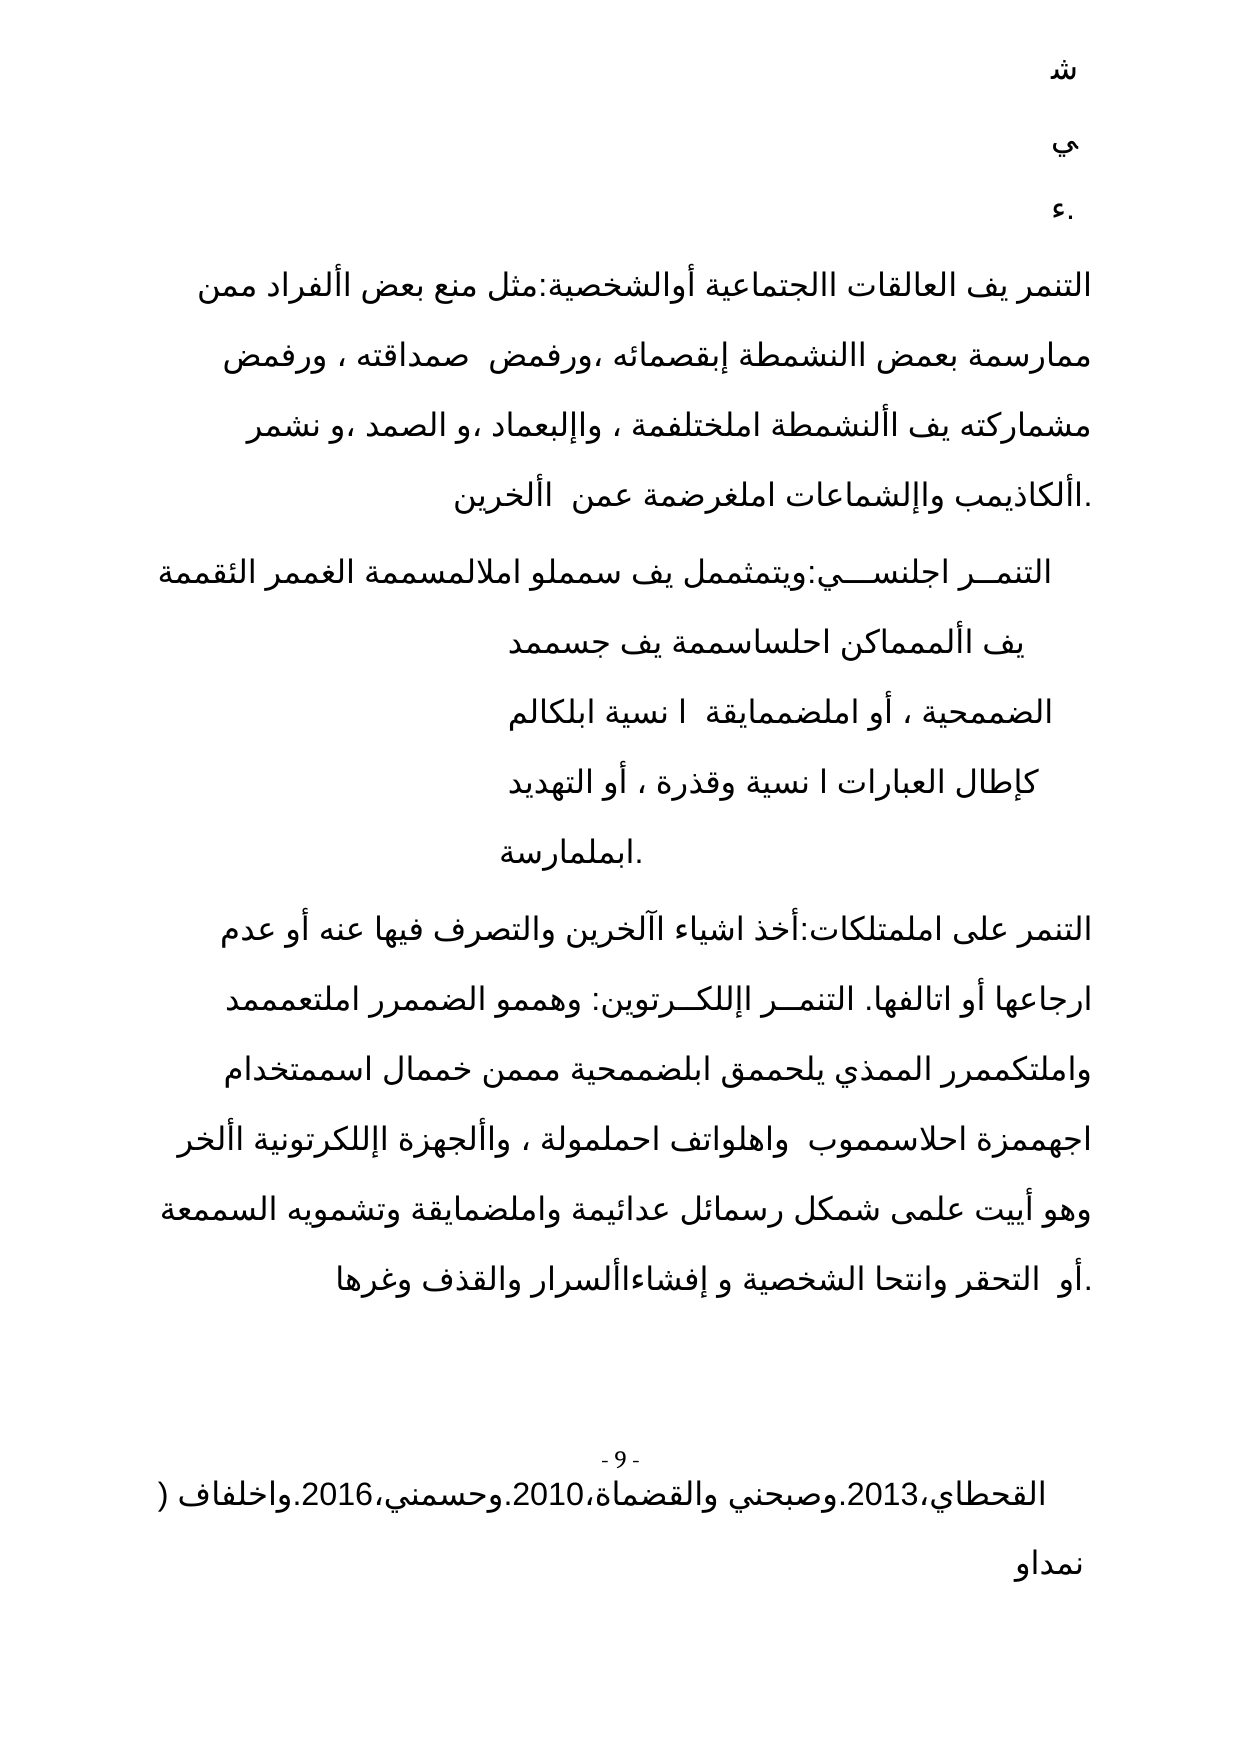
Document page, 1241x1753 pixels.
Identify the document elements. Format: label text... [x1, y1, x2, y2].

text - 9 - [601, 1446, 1153, 1475]
text التنمــر اجلنســـي:ويتمثممل يف سمملو املالمسممة الغممر الئقممة يف األممماكن احلساسممة يف جسممد الضممحية ، أو املضممايقة ا نسية ابلكالم كإطال العبارات ا نسية وقذرة ، أو التهديد ابملمارسة. [148, 553, 1092, 870]
text التنمر على املمتلكات:أخذ اشياء اآلخرين والتصرف فيها عنه أو عدم ارجاعها أو اتالفها. التنمــر اإللكــرتوين: وهممو الضممرر املتعمممد واملتكممرر الممذي يلحممق ابلضممحية مممن خممال اسممتخدام اجهممزة احلاسمموب واهلواتف احملمولة ، واألجهزة اإللكرتونية األخر وهو أييت علمى شمكل رسمائل عدائيمة واملضمايقة وتشمويه السممعة أو التحقر وانتحا الشخصية و إفشاءاألسرار والقذف وغرها. [148, 909, 1092, 1297]
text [148, 49, 1092, 227]
text التنمر يف العالقات االجتماعية أوالشخصية:مثل منع بعض األفراد ممن ممارسمة بعمض االنشمطة إبقصمائه ،ورفمض صمداقته ، ورفمض مشماركته يف األنشمطة املختلفمة ، واإلبعماد ،و الصمد ،و نشمر األكاذيمب واإلشماعات املغرضمة عمن األخرين. [148, 267, 1092, 513]
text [158, 1475, 1093, 1581]
